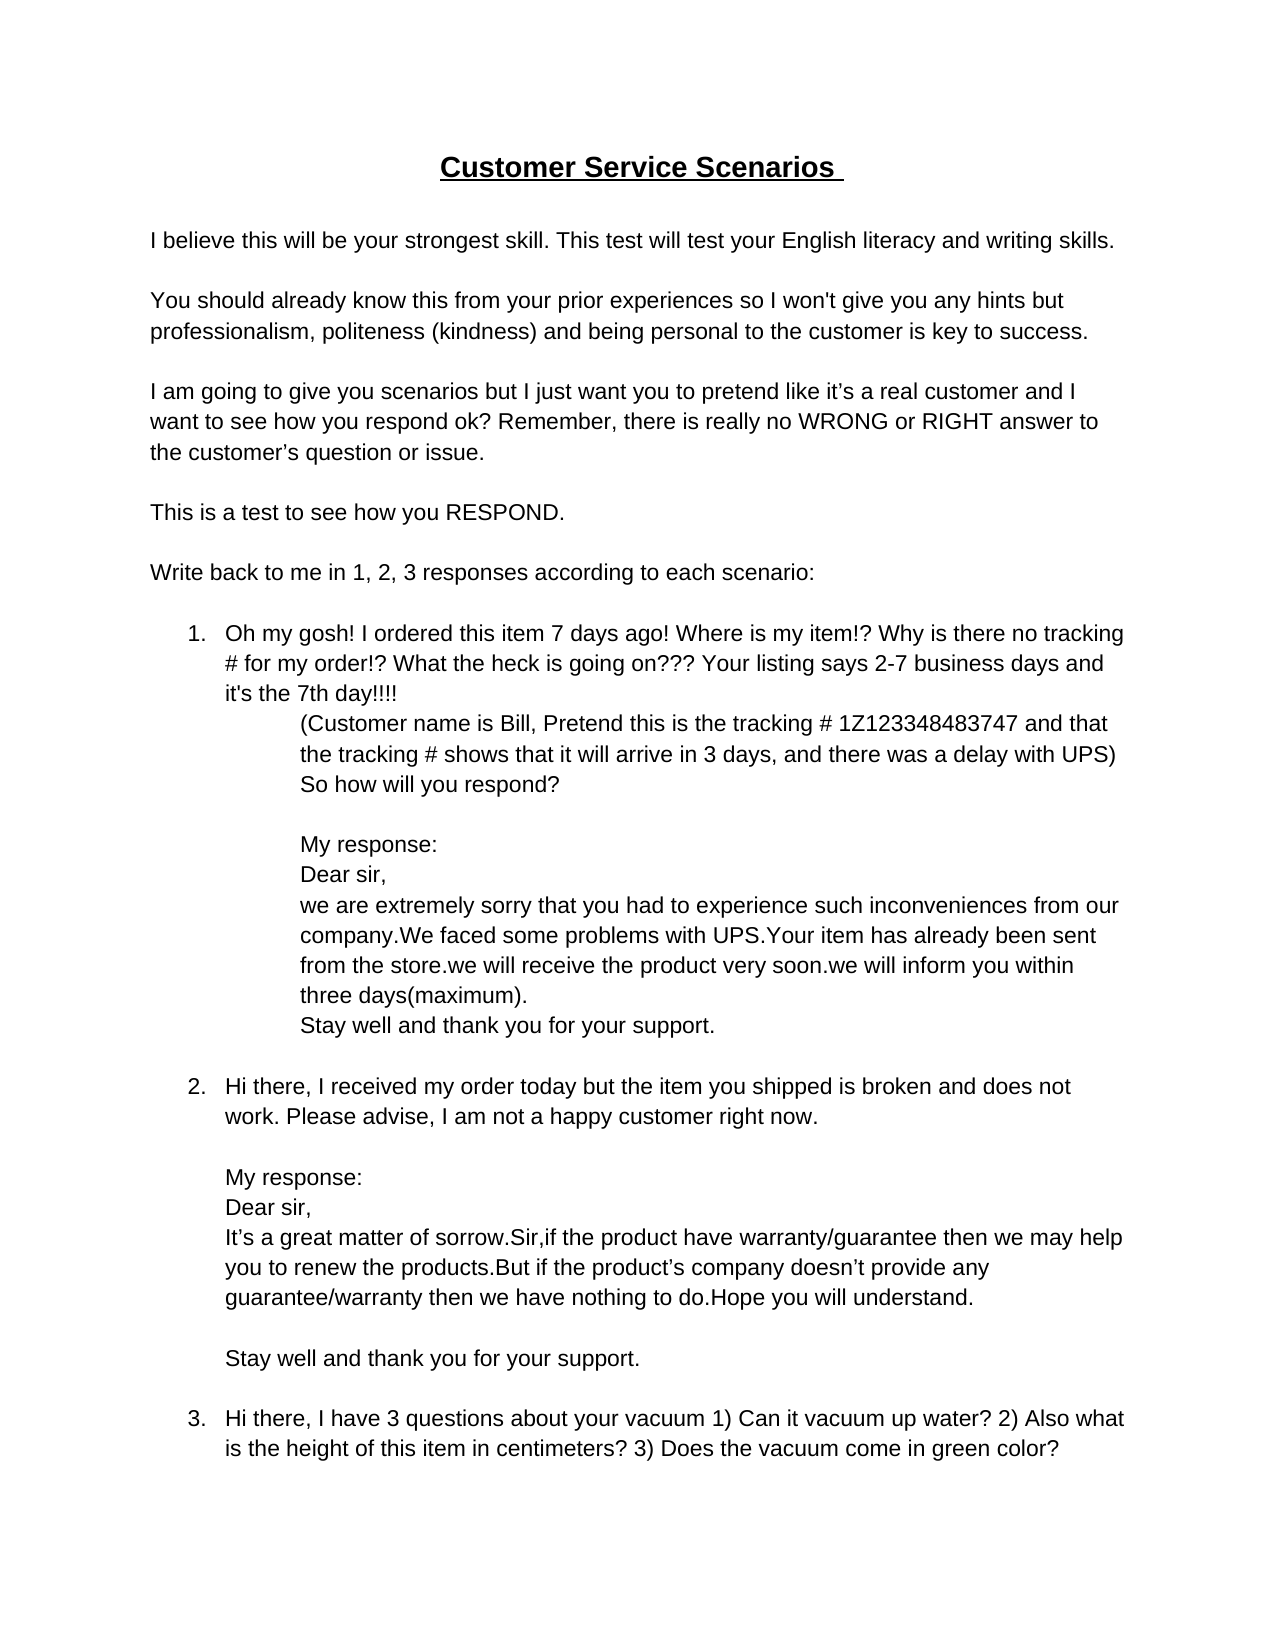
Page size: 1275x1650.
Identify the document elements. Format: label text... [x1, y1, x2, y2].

text Customer Service Scenarios [150, 150, 1125, 183]
text I believe this will be your strongest skill. This test will test your English literacy and writing skills. [150, 227, 1125, 253]
list Oh my gosh! I ordered this item 7 days ago! Where is my item!? Why is there no tracking # for my order!? What the heck is going on??? Your listing says 2-7 business days and it's the 7th day!!!! [187, 620, 1125, 707]
text Write back to me in 1, 2, 3 responses according to each scenario: [150, 559, 1125, 586]
text You should already know this from your prior experiences so I won't give you any hints but professionalism, politeness (kindness) and being personal to the customer is key to success. [150, 287, 1125, 344]
text This is a test to see how you RESPOND. [150, 499, 1125, 525]
text Stay well and thank you for your support. [225, 1345, 1125, 1371]
text My response: Dear sir, It’s a great matter of sorrow.Sir,if the product have warranty/guarantee then we may help you to renew the products.But if the product’s company doesn’t provide any guarantee/warranty then we have nothing to do.Hope you will understand. [225, 1163, 1125, 1311]
list Hi there, I received my order today but the item you shipped is broken and does not work. Please advise, I am not a happy customer right now. [187, 1073, 1125, 1129]
list Hi there, I have 3 questions about your vacuum 1) Can it vacuum up water? 2) Also what is the height of this item in centimeters? 3) Does the vacuum come in green color? [187, 1405, 1125, 1462]
text Dear sir, we are extremely sorry that you had to experience such inconveniences from our company.We faced some problems with UPS.Your item has already been sent from the store.we will receive the product very soon.we will inform you within three days(maximum). Stay well and thank you for your support. [300, 861, 1125, 1039]
text (Customer name is Bill, Pretend this is the tracking # 1Z123348483747 and that the tracking # shows that it will arrive in 3 days, and there was a delay with UPS) So how will you respond? [300, 710, 1125, 797]
text I am going to give you scenarios but I just want you to pretend like it’s a real customer and I want to see how you respond ok? Remember, there is really no WRONG or RIGHT answer to the customer’s question or issue. [150, 378, 1125, 465]
text My response: [300, 831, 1125, 858]
